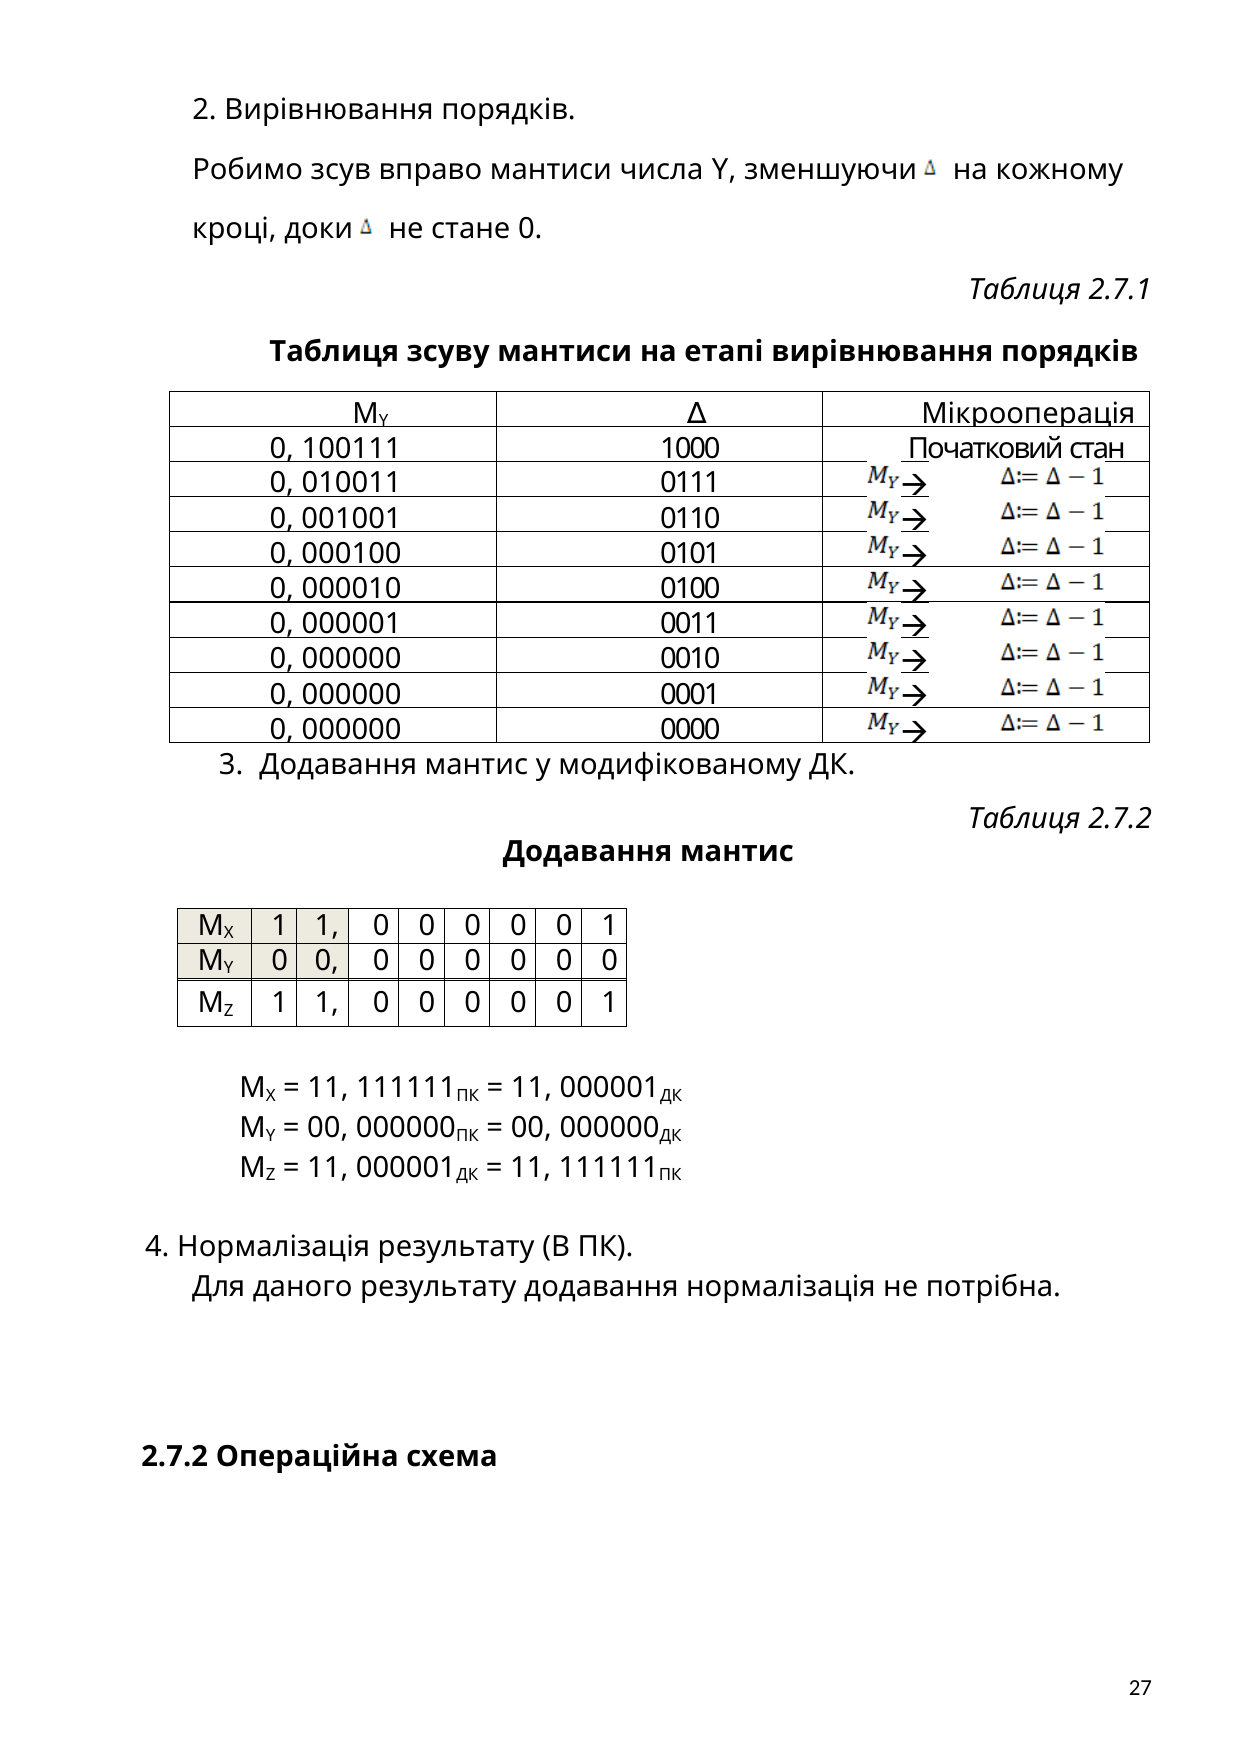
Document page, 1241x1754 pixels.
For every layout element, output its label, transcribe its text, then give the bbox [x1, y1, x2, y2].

table_header 0 [536, 909, 581, 943]
text MZ = 11, 000001ДК = 11, 111111ПК [239, 1146, 1152, 1186]
table_cell MY [178, 944, 251, 978]
text 2. Вирівнювання порядків. [118, 89, 1123, 128]
table_cell 1 [252, 981, 296, 1026]
table_cell [823, 638, 867, 672]
table_cell [823, 567, 867, 601]
table_cell [1105, 462, 1149, 496]
text 4. Нормалізація результату (В ПК). [145, 1225, 1152, 1265]
table_cell 0, 010011 [170, 462, 496, 496]
table_cell 0011 [497, 603, 822, 637]
table_header 1 [252, 909, 296, 943]
table_cell 0 [536, 981, 581, 1026]
table_cell [901, 497, 929, 531]
picture [867, 461, 901, 566]
table_cell MZ [178, 981, 251, 1026]
text Таблиця зсуву мантиси на етапі вирівнювання порядків [182, 329, 1152, 370]
table_cell 0 [445, 981, 489, 1026]
picture [929, 602, 1105, 707]
table_cell 0100 [497, 567, 822, 601]
table_header ∆ [497, 392, 822, 426]
table_cell 0 [399, 944, 444, 978]
table_header 0 [399, 909, 444, 943]
table_cell [901, 638, 929, 672]
table_cell 0, 001001 [170, 497, 496, 531]
table_cell 1000 [497, 427, 822, 461]
table_cell 0, 000010 [170, 567, 496, 601]
table_cell 0, 000000 [170, 673, 496, 707]
table_cell [823, 462, 867, 496]
table_header 0 [490, 909, 535, 943]
table_cell 0001 [497, 673, 822, 707]
picture [929, 461, 1105, 566]
table_cell 1 [582, 981, 626, 1026]
table_cell 0, 000001 [170, 603, 496, 637]
table_header 0 [445, 909, 489, 943]
picture [867, 567, 901, 601]
text MY = 00, 000000ПК = 00, 000000ДК [239, 1106, 1152, 1146]
text Робимо зсув вправо мантиси числа Y, зменшуючи на кожному кроці, доки не стане 0. [192, 148, 1123, 247]
text Додавання мантис [145, 836, 1152, 868]
table_cell 0 [399, 981, 444, 1026]
table_cell [823, 673, 867, 707]
table_header 0 [349, 909, 398, 943]
table_cell 0 [490, 944, 535, 978]
table_cell 0 [349, 944, 398, 978]
table_cell 0000 [497, 708, 822, 742]
text Таблиця 2.7.2 [145, 803, 1152, 836]
table_cell [823, 603, 867, 637]
table_cell [1105, 532, 1149, 566]
table_header 1, [297, 909, 348, 943]
table_cell 0110 [497, 497, 822, 531]
table_cell [901, 462, 929, 496]
table_cell 0 [582, 944, 626, 978]
picture [867, 708, 901, 742]
picture [929, 708, 1105, 742]
table_cell [901, 673, 929, 707]
table_header 1 [582, 909, 626, 943]
table_cell 0010 [497, 638, 822, 672]
table_cell 0 [445, 944, 489, 978]
table_cell 1, [297, 981, 348, 1026]
table_cell [823, 708, 867, 742]
picture [360, 214, 381, 239]
table_header MX [178, 909, 251, 943]
table_cell [1105, 673, 1149, 707]
table_cell [1105, 638, 1149, 672]
table_cell 0, [297, 944, 348, 978]
table_cell [823, 532, 867, 566]
table_cell 0111 [497, 462, 822, 496]
table_header MY [170, 392, 496, 426]
table_cell 0, 100111 [170, 427, 496, 461]
text MХ = 11, 111111ПК = 11, 000001ДК [239, 1067, 1152, 1106]
table_cell [1105, 603, 1149, 637]
picture [867, 602, 901, 707]
table_cell 0, 000000 [170, 638, 496, 672]
text Таблиця 2.7.1 [182, 267, 1152, 308]
table_cell [901, 567, 929, 601]
table_cell [823, 497, 867, 531]
table_cell [901, 708, 929, 742]
table_cell [1105, 708, 1149, 742]
table_cell 0, 000100 [170, 532, 496, 566]
table_cell 0 [252, 944, 296, 978]
table_cell [901, 532, 929, 566]
table_cell 0, 000000 [170, 708, 496, 742]
table_cell Початковий стан [823, 427, 1149, 461]
text Для даного результату додавання нормалізація не потрібна. [145, 1265, 1152, 1305]
table_cell 0 [536, 944, 581, 978]
table_cell 0 [490, 981, 535, 1026]
table_cell 0 [349, 981, 398, 1026]
picture [929, 567, 1105, 601]
table_cell [1105, 567, 1149, 601]
text 3. Додавання мантис у модифікованому ДК. [145, 743, 1152, 783]
table_cell 0101 [497, 532, 822, 566]
table_cell [1105, 497, 1149, 531]
table_header Мікрооперація [823, 392, 1149, 426]
table_cell [901, 603, 929, 637]
text 2.7.2 Операційна схема [141, 1438, 1152, 1471]
picture [924, 155, 945, 180]
